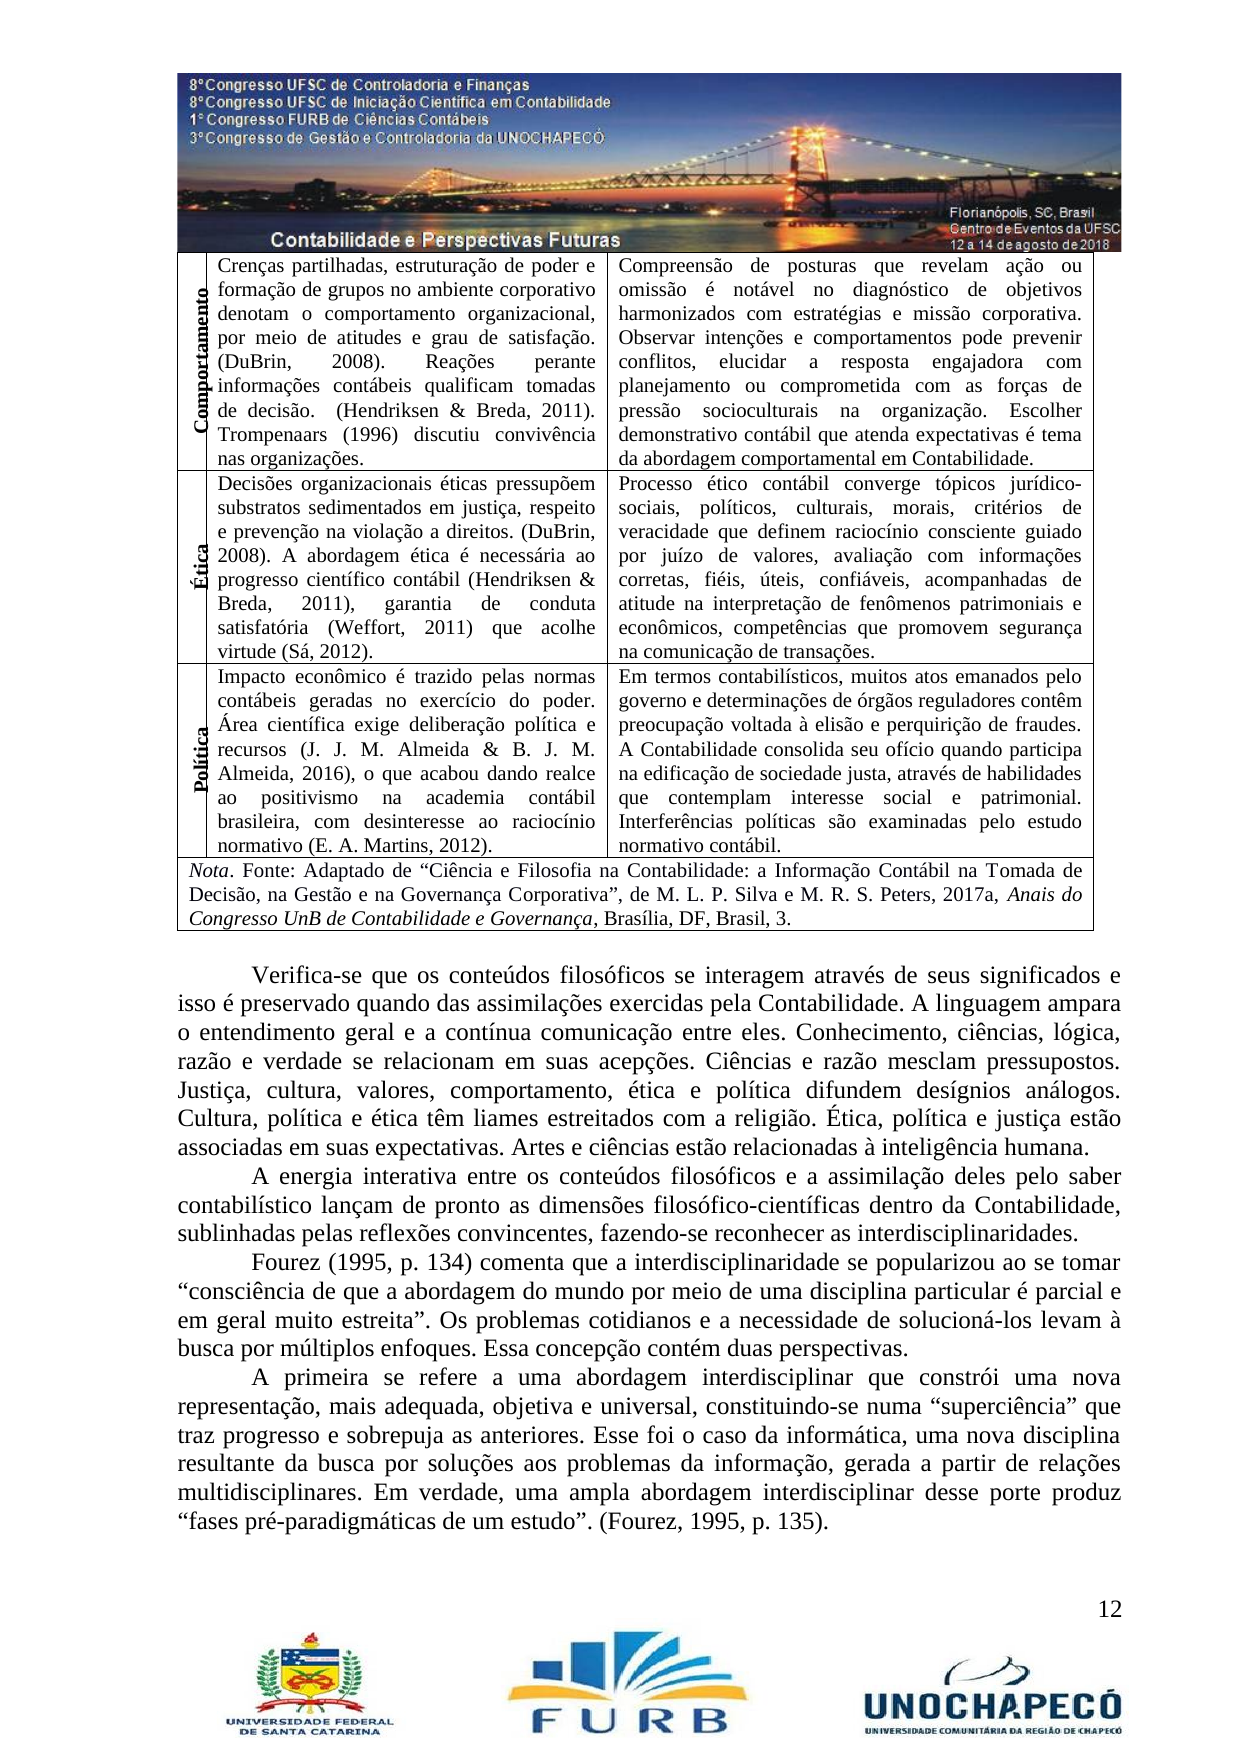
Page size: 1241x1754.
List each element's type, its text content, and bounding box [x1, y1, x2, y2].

table_cell Em termos contabilísticos, muitos atos emanados pelo governo e determinações de órgãos reguladores contêm preocupação voltada à elisão e perquirição de fraudes. A Contabilidade consolida seu ofício quando participa na edificação de sociedade justa, através de habilidades que contemplam interesse social e patrimonial. Interferências políticas são examinadas pelo estudo normativo contábil. [608, 664, 1093, 857]
table_cell Impacto econômico é trazido pelas normas contábeis geradas no exercício do poder. Área científica exige deliberação política e recursos (J. J. M. Almeida & B. J. M. Almeida, 2016), o que acabou dando realce ao positivismo na academia contábil brasileira, com desinteresse ao raciocínio normativo (E. A. Martins, 2012). [207, 664, 607, 857]
picture [216, 1618, 1130, 1738]
table_cell Comportamento [178, 253, 206, 470]
text Verifica-se que os conteúdos filosóficos se interagem através de seus significados e isso é preservado quando das assimilações exercidas pela Contabilidade. A linguagem ampara o entendimento geral e a contínua comunicação entre eles. Conhecimento, ciências, lógica, razão e verdade se relacionam em suas acepções. Ciências e razão mesclam pressupostos. Justiça, cultura, valores, comportamento, ética e política difundem desígnios análogos. Cultura, política e ética têm liames estreitados com a religião. Ética, política e justiça estão associadas em suas expectativas. Artes e ciências estão relacionadas à inteligência humana. [177, 960, 1122, 1161]
picture [177, 73, 1122, 252]
text A energia interativa entre os conteúdos filosóficos e a assimilação deles pelo saber contabilístico lançam de pronto as dimensões filosófico-científicas dentro da Contabilidade, sublinhadas pelas reflexões convincentes, fazendo-se reconhecer as interdisciplinaridades. [177, 1161, 1122, 1247]
text Fourez (1995, p. 134) comenta que a interdisciplinaridade se popularizou ao se tomar “consciência de que a abordagem do mundo por meio de uma disciplina particular é parcial e em geral muito estreita”. Os problemas cotidianos e a necessidade de solucioná-los levam à busca por múltiplos enfoques. Essa concepção contém duas perspectivas. [177, 1247, 1122, 1362]
text A primeira se refere a uma abordagem interdisciplinar que constrói uma nova representação, mais adequada, objetiva e universal, constituindo-se numa “superciência” que traz progresso e sobrepuja as anteriores. Esse foi o caso da informática, uma nova disciplina resultante da busca por soluções aos problemas da informação, gerada a partir de relações multidisciplinares. Em verdade, uma ampla abordagem interdisciplinar desse porte produz “fases pré-paradigmáticas de um estudo”. (Fourez, 1995, p. 135). [177, 1362, 1122, 1535]
table_cell Compreensão de posturas que revelam ação ou omissão é notável no diagnóstico de objetivos harmonizados com estratégias e missão corporativa. Observar intenções e comportamentos pode prevenir conflitos, elucidar a resposta engajadora com planejamento ou comprometida com as forças de pressão socioculturais na organização. Escolher demonstrativo contábil que atenda expectativas é tema da abordagem comportamental em Contabilidade. [608, 253, 1093, 470]
table_cell Decisões organizacionais éticas pressupõem substratos sedimentados em justiça, respeito e prevenção na violação a direitos. (DuBrin, 2008). A abordagem ética é necessária ao progresso científico contábil (Hendriksen & Breda, 2011), garantia de conduta satisfatória (Weffort, 2011) que acolhe virtude (Sá, 2012). [207, 471, 607, 663]
table_cell Nota. Fonte: Adaptado de “Ciência e Filosofia na Contabilidade: a Informação Contábil na Tomada de Decisão, na Gestão e na Governança Corporativa”, de M. L. P. Silva e M. R. S. Peters, 2017a, Anais do Congresso UnB de Contabilidade e Governança, Brasília, DF, Brasil, 3. [178, 858, 1093, 930]
table_cell Crenças partilhadas, estruturação de poder e formação de grupos no ambiente corporativo denotam o comportamento organizacional, por meio de atitudes e grau de satisfação. (DuBrin, 2008). Reações perante informações contábeis qualificam tomadas de decisão. (Hendriksen & Breda, 2011). Trompenaars (1996) discutiu convivência nas organizações. [207, 253, 607, 470]
table_cell Processo ético contábil converge tópicos jurídico-sociais, políticos, culturais, morais, critérios de veracidade que definem raciocínio consciente guiado por juízo de valores, avaliação com informações corretas, fiéis, úteis, confiáveis, acompanhadas de atitude na interpretação de fenômenos patrimoniais e econômicos, competências que promovem segurança na comunicação de transações. [608, 471, 1093, 663]
table_cell Política [178, 664, 206, 857]
table_cell Ética [178, 471, 206, 663]
